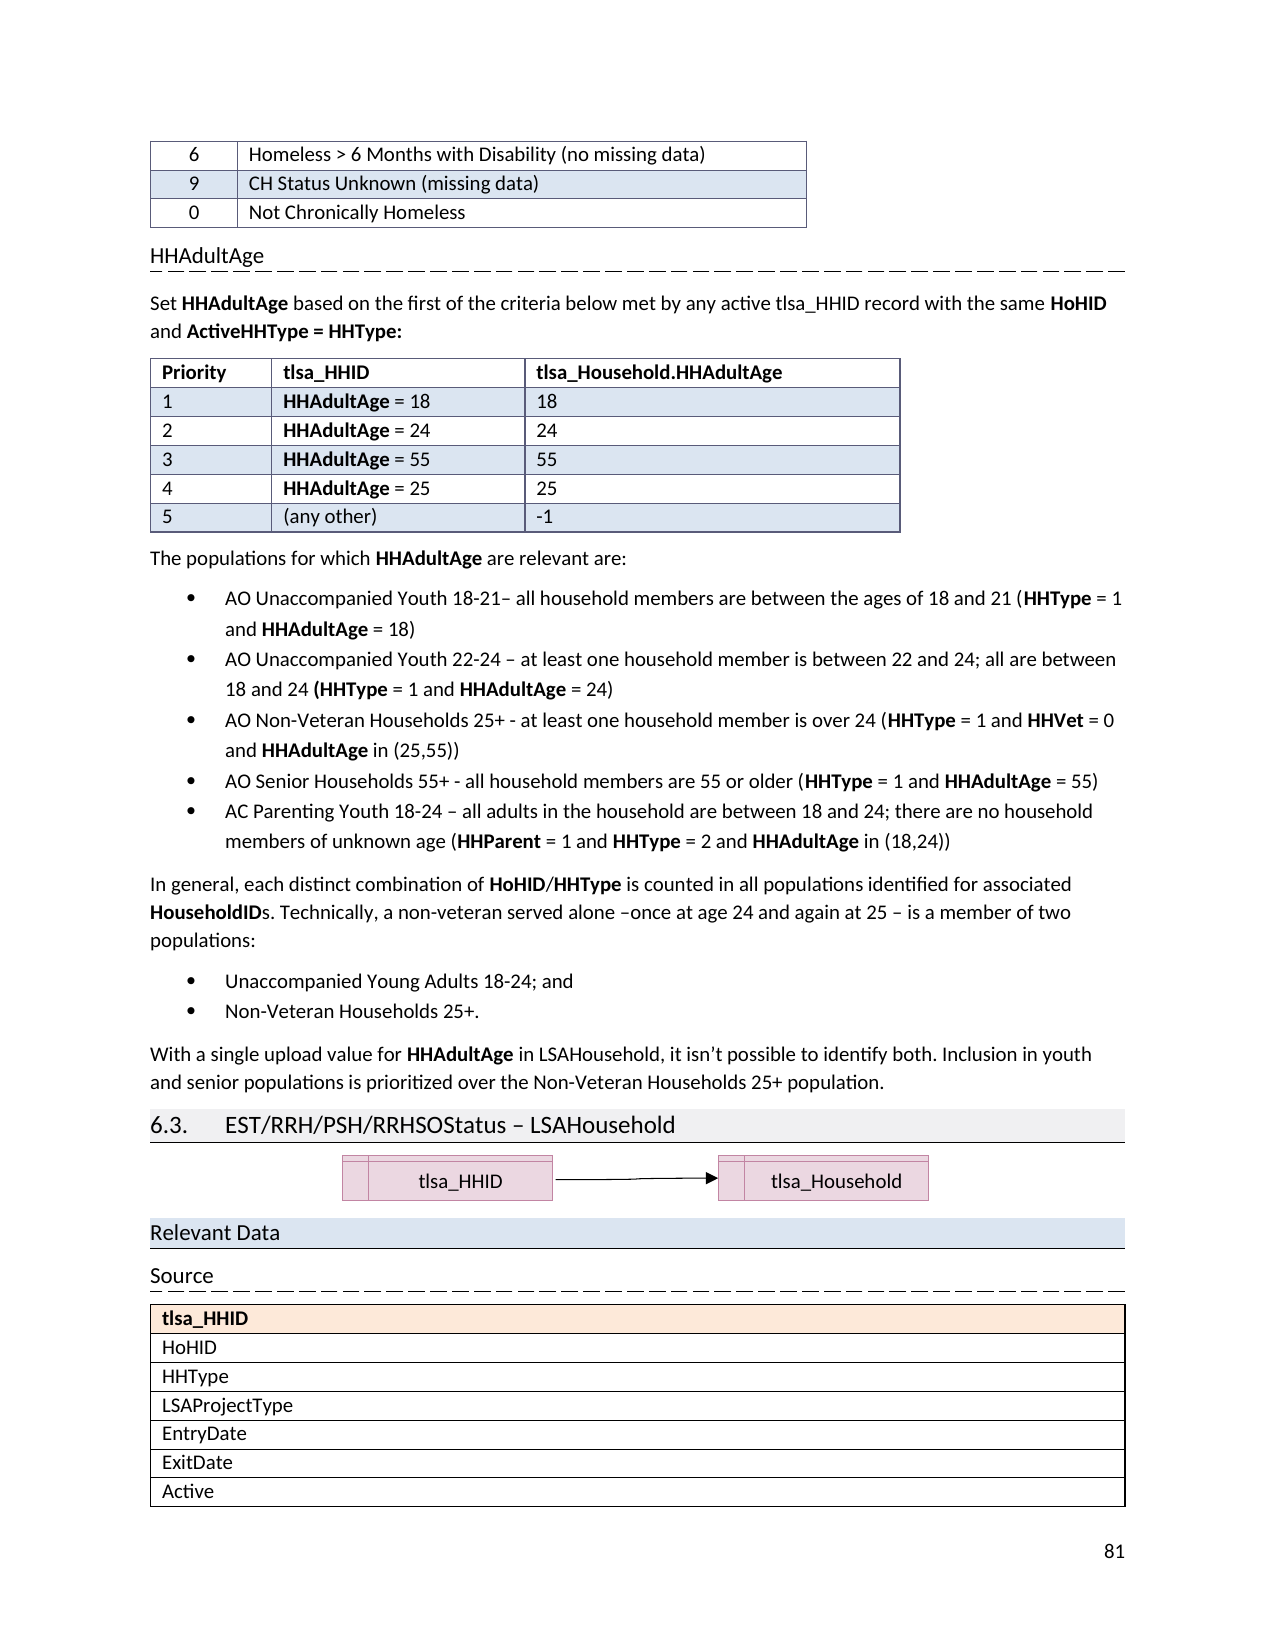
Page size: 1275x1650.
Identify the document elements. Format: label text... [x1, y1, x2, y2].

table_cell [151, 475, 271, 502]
list AO Unaccompanied Youth 18-21– all household members are between the ages of 18 and 21 (HHType = 1 and HHAdultAge = 18) [187, 585, 1125, 641]
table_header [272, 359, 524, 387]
text The populations for which HHAdultAge are relevant are: [150, 545, 1125, 570]
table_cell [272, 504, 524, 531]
list Non-Veteran Households 25+. [187, 998, 1125, 1024]
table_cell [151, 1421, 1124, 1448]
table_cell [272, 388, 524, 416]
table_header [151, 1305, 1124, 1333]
list AC Parenting Youth 18-24 – all adults in the household are between 18 and 24; there are no household members of unknown age (HHParent = 1 and HHType = 2 and HHAdultAge in (18,24)) [187, 798, 1125, 854]
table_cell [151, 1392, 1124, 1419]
list Unaccompanied Young Adults 18-24; and [187, 968, 1125, 993]
list AO Unaccompanied Youth 22-24 – at least one household member is between 22 and 24; all are between 18 and 24 (HHType = 1 and HHAdultAge = 24) [187, 646, 1125, 702]
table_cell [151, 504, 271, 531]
list AO Senior Households 55+ - all household members are 55 or older (HHType = 1 and HHAdultAge = 55) [187, 768, 1125, 793]
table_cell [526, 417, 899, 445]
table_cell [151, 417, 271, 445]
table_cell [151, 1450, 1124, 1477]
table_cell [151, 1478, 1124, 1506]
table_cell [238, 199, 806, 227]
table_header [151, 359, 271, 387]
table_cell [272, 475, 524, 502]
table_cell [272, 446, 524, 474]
text With a single upload value for HHAdultAge in LSAHousehold, it isn’t possible to identify both. Inclusion in youth and senior populations is prioritized over the Non-Veteran Households 25+ population. [150, 1041, 1125, 1094]
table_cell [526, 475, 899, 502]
subtitle HHAdultAge [150, 241, 1125, 272]
subtitle EST/RRH/PSH/RRHSOStatus – LSAHousehold [150, 1109, 1125, 1142]
text In general, each distinct combination of HoHID/HHType is counted in all populations identified for associated HouseholdIDs. Technically, a non-veteran served alone –once at age 24 and again at 25 – is a member of two populations: [150, 872, 1125, 953]
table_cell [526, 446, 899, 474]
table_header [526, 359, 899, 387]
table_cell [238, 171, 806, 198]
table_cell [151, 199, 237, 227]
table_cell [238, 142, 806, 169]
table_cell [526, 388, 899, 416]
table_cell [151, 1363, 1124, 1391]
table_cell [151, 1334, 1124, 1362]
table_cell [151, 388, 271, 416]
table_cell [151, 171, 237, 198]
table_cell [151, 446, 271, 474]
subtitle Source [150, 1261, 1125, 1292]
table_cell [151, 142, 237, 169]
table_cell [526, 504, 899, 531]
list AO Non-Veteran Households 25+ - at least one household member is over 24 (HHType = 1 and HHVet = 0 and HHAdultAge in (25,55)) [187, 707, 1125, 763]
text Set HHAdultAge based on the first of the criteria below met by any active tlsa_HHID record with the same HoHID and ActiveHHType = HHType: [150, 290, 1125, 343]
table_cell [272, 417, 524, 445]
subtitle Relevant Data [150, 1218, 1125, 1248]
